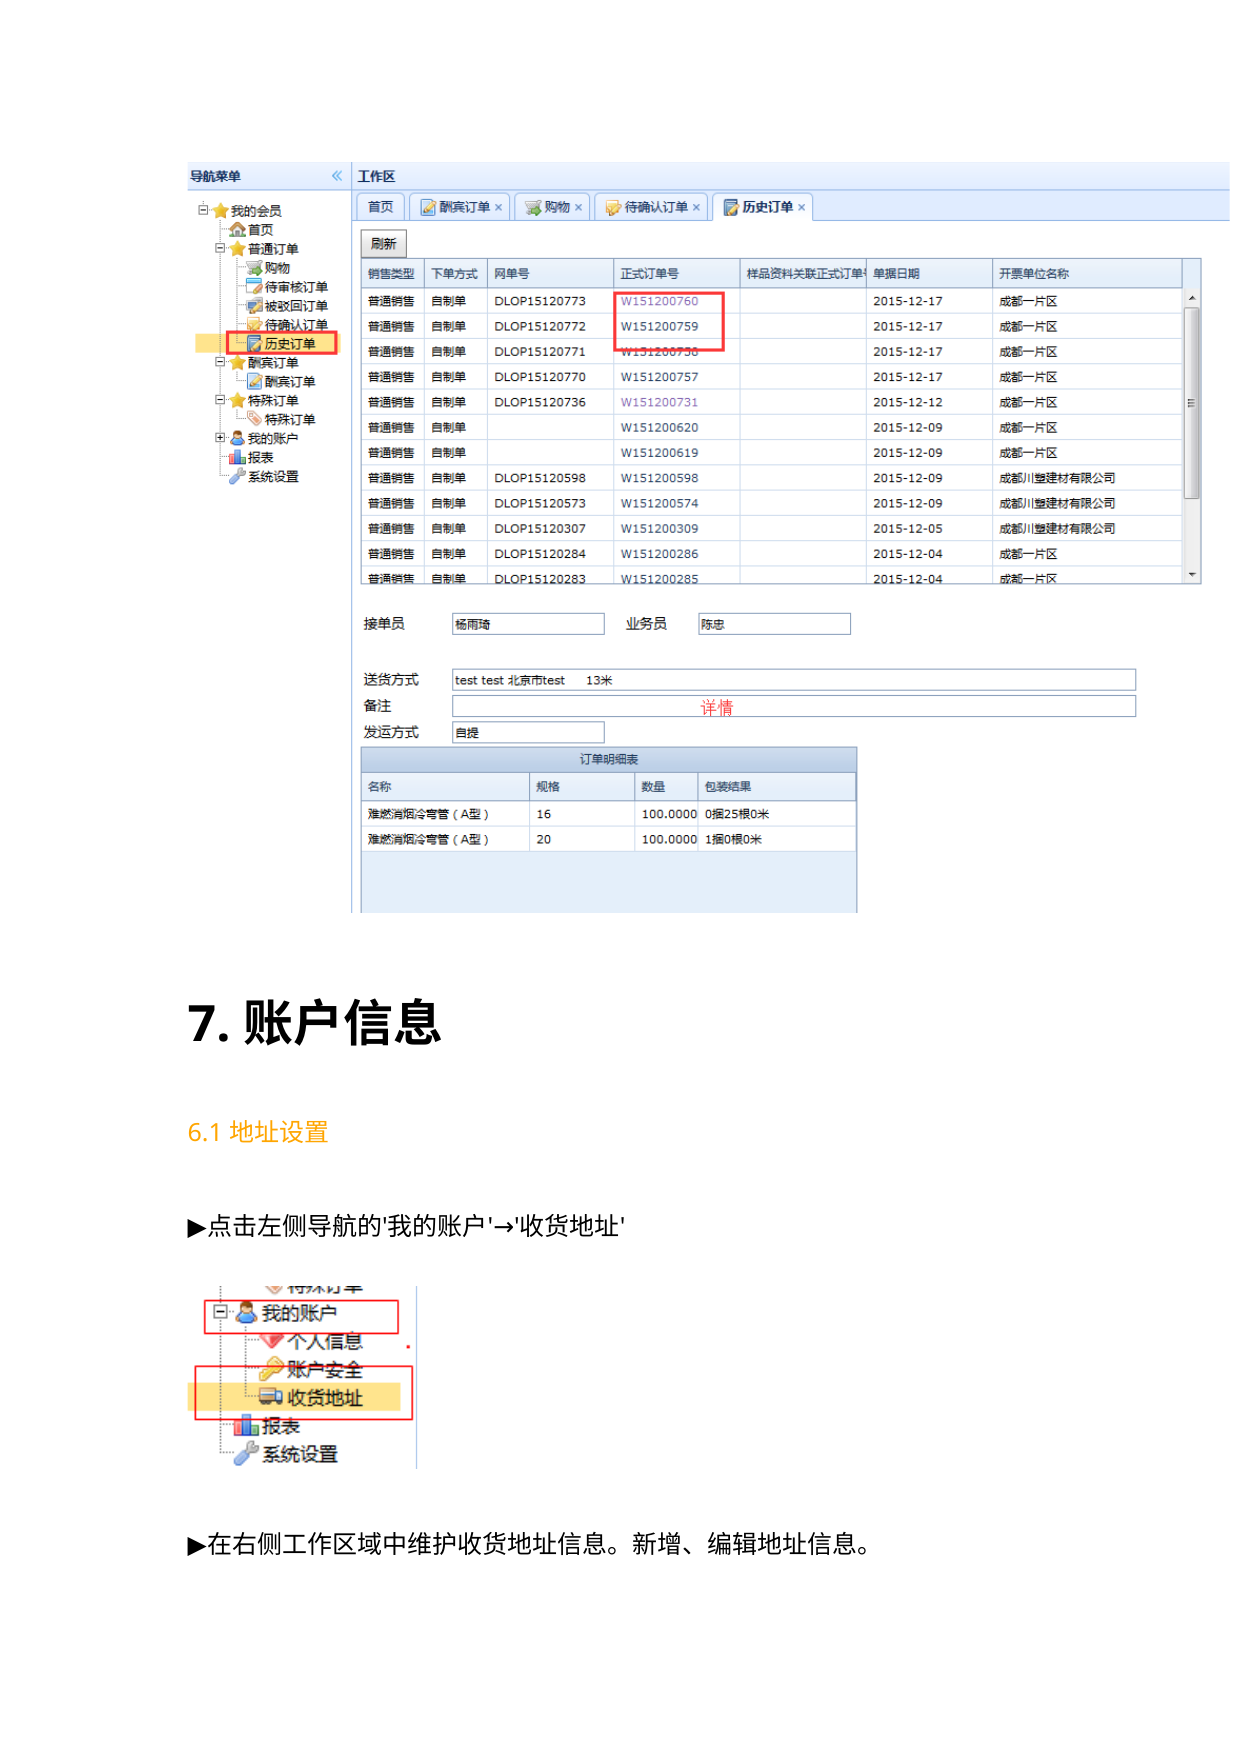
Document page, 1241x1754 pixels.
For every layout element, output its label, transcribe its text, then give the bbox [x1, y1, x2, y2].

text ▶点击左侧导航的'我的账户'→'收货地址' [187, 1192, 1053, 1257]
picture [187, 1286, 418, 1469]
picture [187, 162, 1230, 913]
text 7. 账户信息 [187, 971, 1053, 1069]
text ▶在右侧工作区域中维护收货地址信息。新增、编辑地址信息。 [187, 1510, 1053, 1575]
text 6.1 地址设置 [187, 1098, 1053, 1163]
